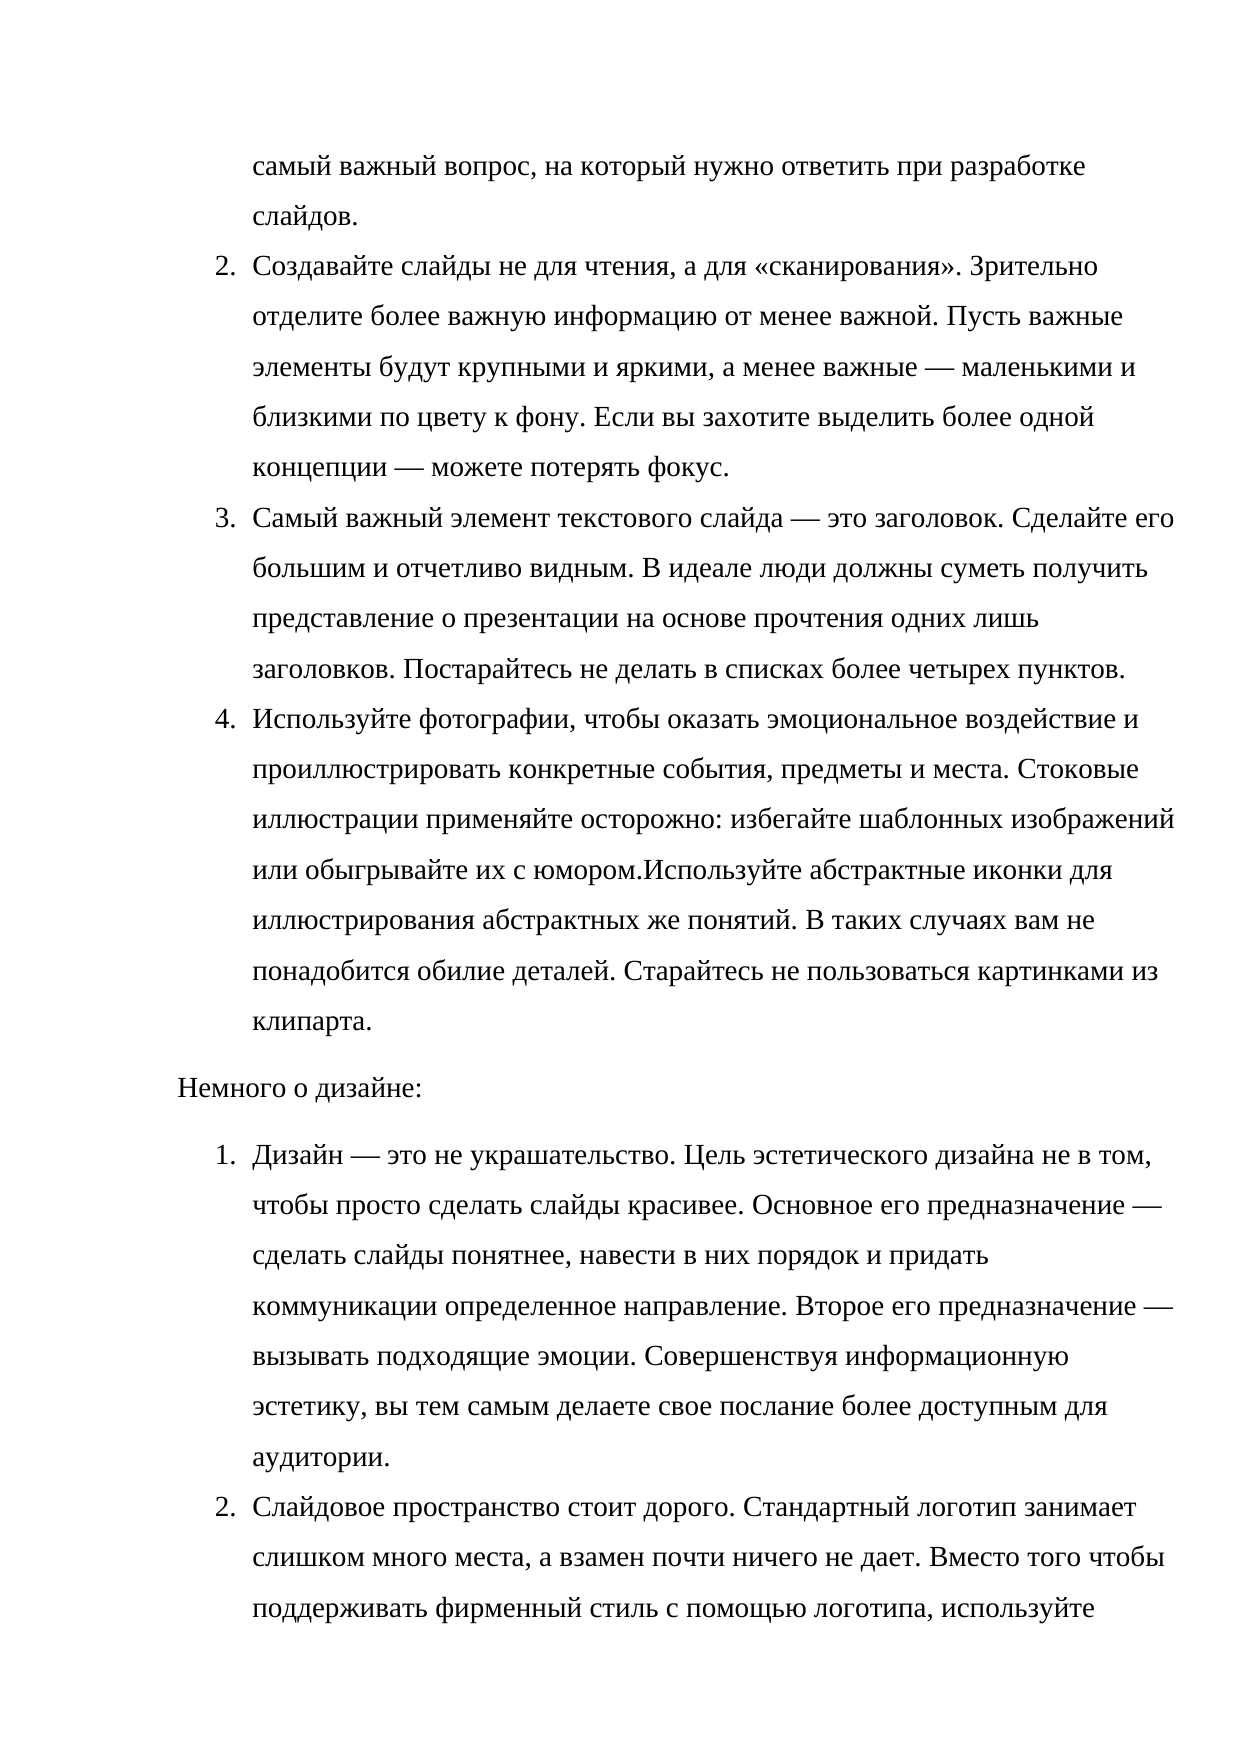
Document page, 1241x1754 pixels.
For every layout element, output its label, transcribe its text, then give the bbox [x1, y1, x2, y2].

list Используйте фотографии, чтобы оказать эмоциональное воздействие и проиллюстрировать конкретные события, предметы и места. Стоковые иллюстрации применяйте осторожно: избегайте шаблонных изображений или обыгрывайте их с юмором.Используйте абстрактные иконки для иллюстрирования абстрактных же понятий. В таких случаях вам не понадобится обилие деталей. Старайтесь не пользоваться картинками из клипарта. [214, 701, 1181, 1036]
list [214, 148, 1181, 231]
text Немного о дизайне: [177, 1070, 1181, 1103]
list Создавайте слайды не для чтения, а для «сканирования». Зрительно отделите более важную информацию от менее важной. Пусть важные элементы будут крупными и яркими, а менее важные — маленькими и близкими по цвету к фону. Если вы захотите выделить более одной концепции — можете потерять фокус. [214, 248, 1181, 483]
list Дизайн — это не украшательство. Цель эстетического дизайна не в том, чтобы просто сделать слайды красивее. Основное его предназначение — сделать слайды понятнее, навести в них порядок и придать коммуникации определенное направление. Второе его предназначение — вызывать подходящие эмоции. Совершенствуя информационную эстетику, вы тем самым делаете свое послание более доступным для аудитории. [214, 1137, 1181, 1472]
list Самый важный элемент текстового слайда — это заголовок. Сделайте его большим и отчетливо видным. В идеале люди должны суметь получить представление о презентации на основе прочтения одних лишь заголовков. Постарайтесь не делать в списках более четырех пунктов. [214, 500, 1181, 684]
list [214, 1489, 1181, 1623]
